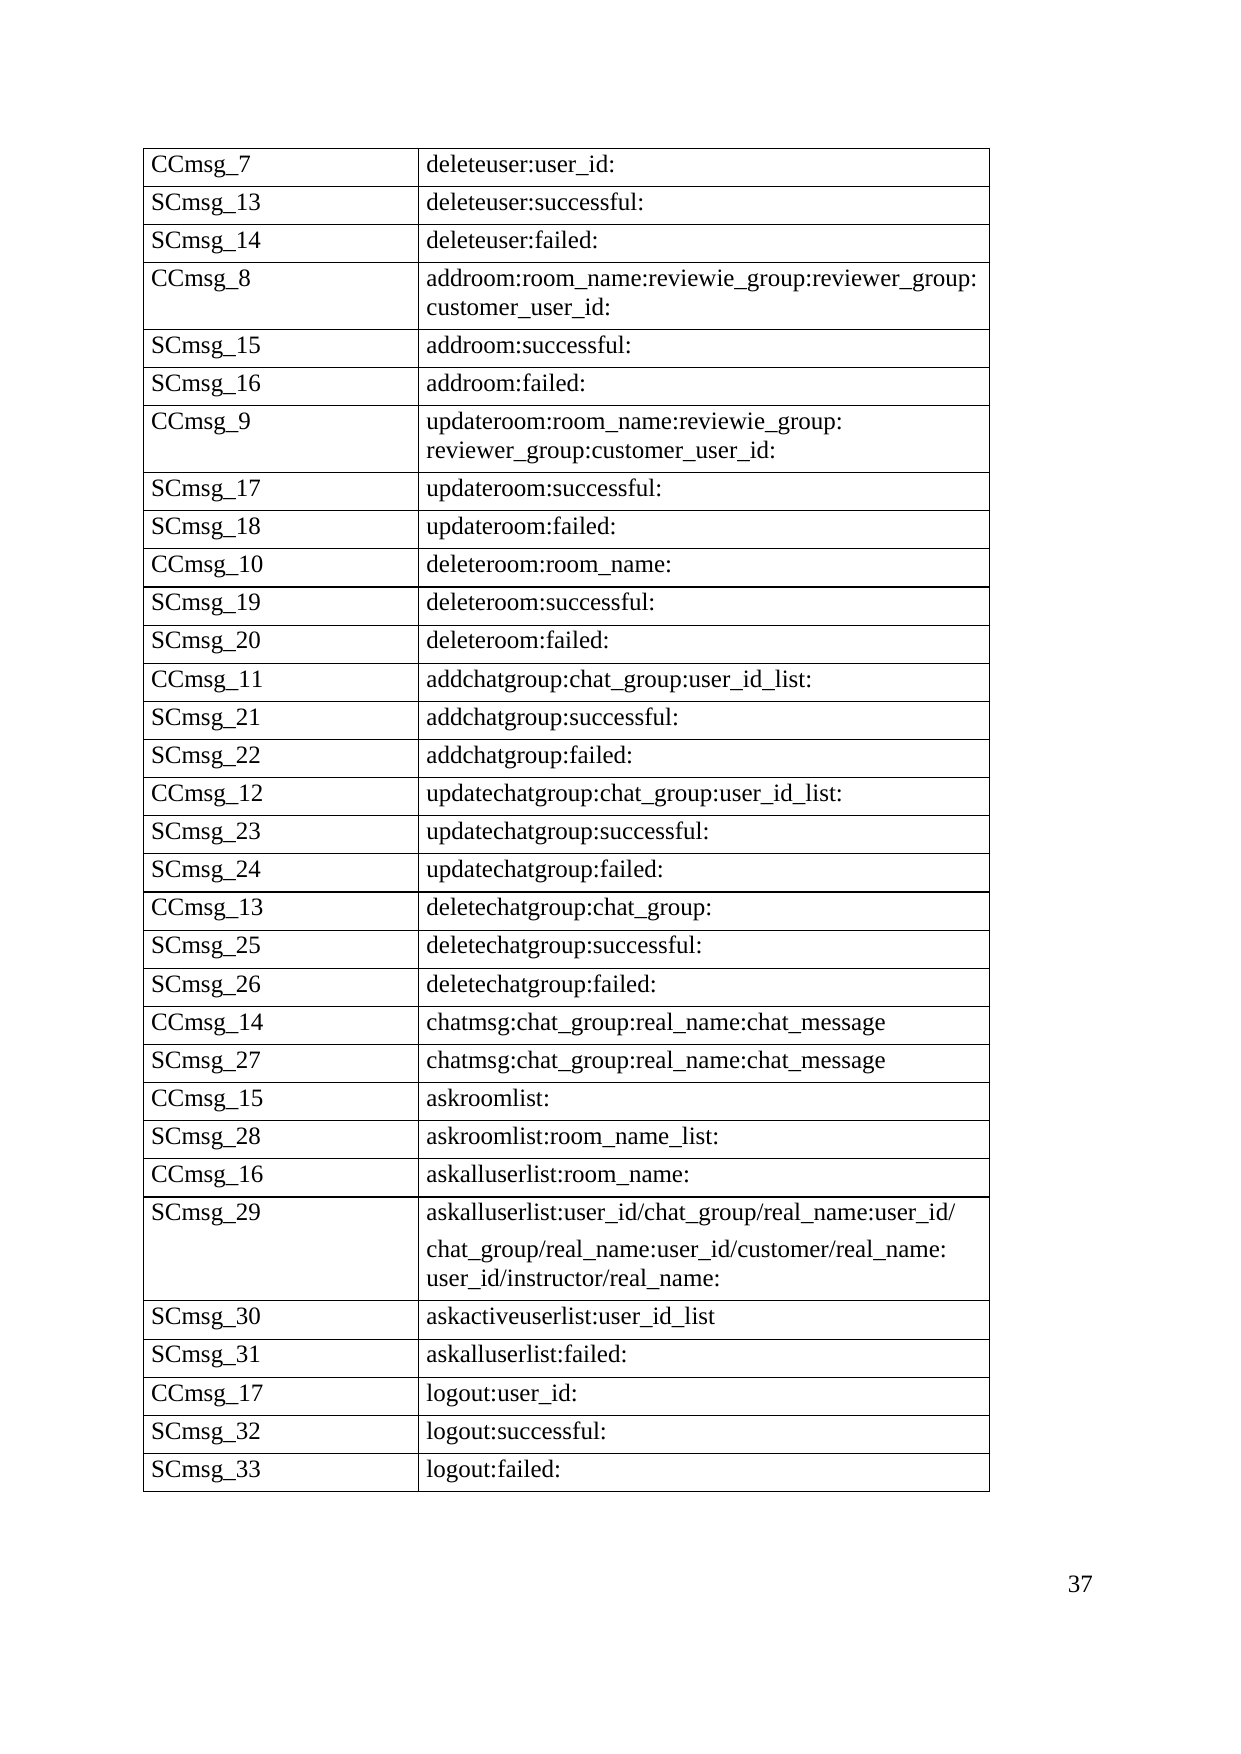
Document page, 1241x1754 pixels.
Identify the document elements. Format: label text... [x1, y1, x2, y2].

table_cell CCmsg_16 [144, 1159, 418, 1196]
table_cell updateroom:successful: [419, 473, 989, 510]
table_cell deleteuser:failed: [419, 225, 989, 262]
table_cell chatmsg:chat_group:real_name:chat_message [419, 1007, 989, 1044]
table_cell SCmsg_26 [144, 969, 418, 1006]
table_cell SCmsg_30 [144, 1301, 418, 1338]
table_cell SCmsg_27 [144, 1045, 418, 1082]
table_cell CCmsg_13 [144, 893, 418, 929]
table_cell SCmsg_20 [144, 626, 418, 663]
table_cell deletechatgroup:successful: [419, 931, 989, 968]
table_cell updatechatgroup:failed: [419, 854, 989, 891]
table_cell CCmsg_12 [144, 778, 418, 815]
table_cell askroomlist:room_name_list: [419, 1121, 989, 1158]
table_cell SCmsg_17 [144, 473, 418, 510]
table_cell askalluserlist:failed: [419, 1340, 989, 1377]
table_cell SCmsg_13 [144, 187, 418, 224]
table_cell SCmsg_21 [144, 702, 418, 739]
table_cell logout:failed: [419, 1454, 989, 1491]
table_cell CCmsg_14 [144, 1007, 418, 1044]
table_cell askalluserlist:room_name: [419, 1159, 989, 1196]
table_cell deleteuser:successful: [419, 187, 989, 224]
table_cell addchatgroup:failed: [419, 740, 989, 777]
table_cell askroomlist: [419, 1083, 989, 1120]
table_cell askactiveuserlist:user_id_list [419, 1301, 989, 1338]
table_cell SCmsg_22 [144, 740, 418, 777]
table_cell CCmsg_8 [144, 263, 418, 329]
table_cell deleteroom:failed: [419, 626, 989, 663]
table_cell addchatgroup:successful: [419, 702, 989, 739]
table_cell addroom:successful: [419, 330, 989, 367]
table_cell CCmsg_11 [144, 664, 418, 701]
table_cell SCmsg_31 [144, 1340, 418, 1377]
table_cell CCmsg_15 [144, 1083, 418, 1120]
table_cell logout:successful: [419, 1416, 989, 1453]
table_cell deleteuser:user_id: [419, 149, 989, 186]
table_cell logout:user_id: [419, 1378, 989, 1415]
table_cell SCmsg_33 [144, 1454, 418, 1491]
table_cell updatechatgroup:successful: [419, 816, 989, 853]
table_cell CCmsg_10 [144, 549, 418, 586]
table_cell addroom:room_name:reviewie_group:reviewer_group: customer_user_id: [419, 263, 989, 329]
table_cell SCmsg_28 [144, 1121, 418, 1158]
table_cell CCmsg_7 [144, 149, 418, 186]
table_cell SCmsg_23 [144, 816, 418, 853]
table_cell askalluserlist:user_id/chat_group/real_name:user_id/ chat_group/real_name:user_id/customer/real_name: user_id/instructor/real_name: [419, 1198, 989, 1300]
table_cell updateroom:failed: [419, 511, 989, 548]
table_cell chatmsg:chat_group:real_name:chat_message [419, 1045, 989, 1082]
table_cell SCmsg_19 [144, 588, 418, 624]
table_cell SCmsg_15 [144, 330, 418, 367]
table_cell SCmsg_14 [144, 225, 418, 262]
table_cell updateroom:room_name:reviewie_group: reviewer_group:customer_user_id: [419, 406, 989, 472]
table_cell CCmsg_9 [144, 406, 418, 472]
table_cell addchatgroup:chat_group:user_id_list: [419, 664, 989, 701]
table_cell deletechatgroup:failed: [419, 969, 989, 1006]
table_cell SCmsg_29 [144, 1198, 418, 1300]
table_cell deletechatgroup:chat_group: [419, 893, 989, 929]
table_cell deleteroom:successful: [419, 588, 989, 624]
table_cell CCmsg_17 [144, 1378, 418, 1415]
table_cell updatechatgroup:chat_group:user_id_list: [419, 778, 989, 815]
table_cell SCmsg_25 [144, 931, 418, 968]
table_cell SCmsg_24 [144, 854, 418, 891]
table_cell SCmsg_16 [144, 368, 418, 405]
table_cell SCmsg_18 [144, 511, 418, 548]
table_cell deleteroom:room_name: [419, 549, 989, 586]
table_cell addroom:failed: [419, 368, 989, 405]
table_cell SCmsg_32 [144, 1416, 418, 1453]
